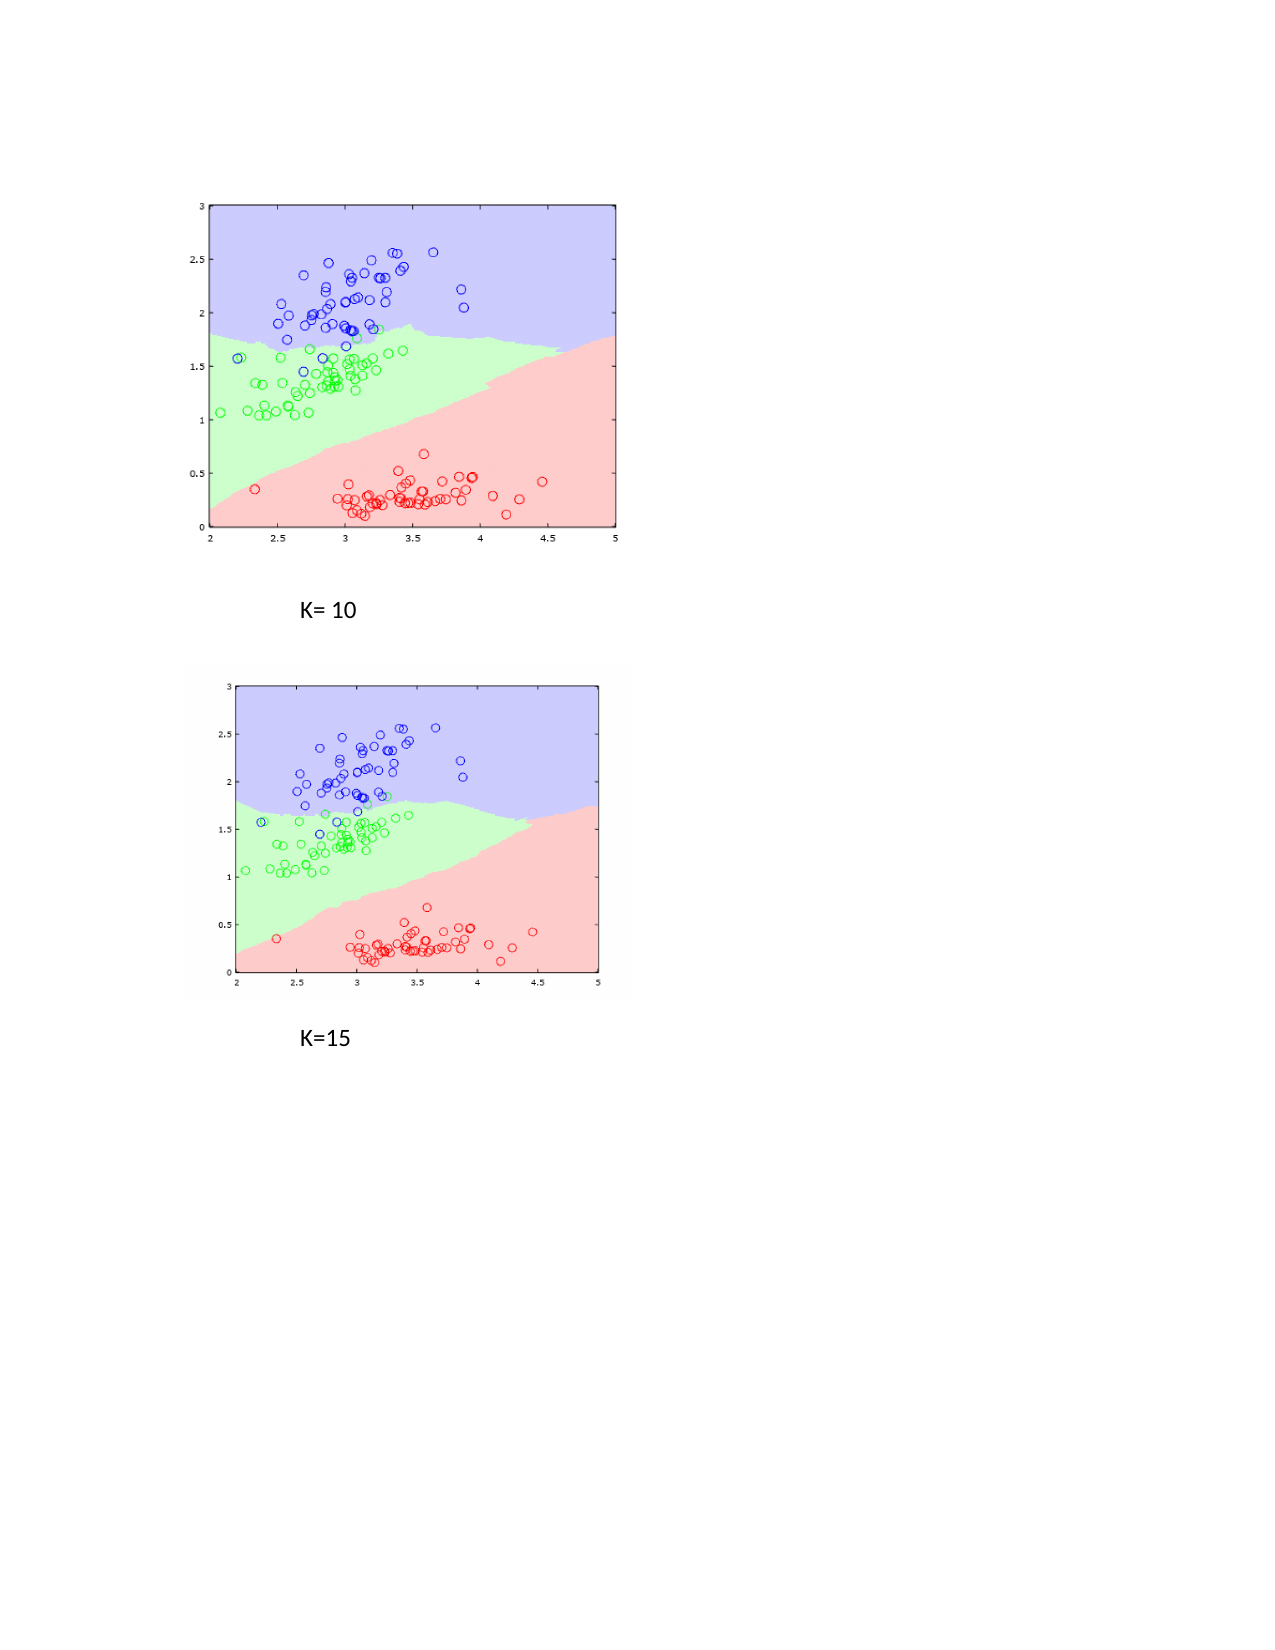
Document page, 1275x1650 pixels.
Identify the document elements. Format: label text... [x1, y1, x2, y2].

picture [150, 180, 646, 564]
text K=15 [150, 1022, 1125, 1052]
text K= 10 [150, 594, 1125, 625]
picture [177, 662, 632, 1004]
